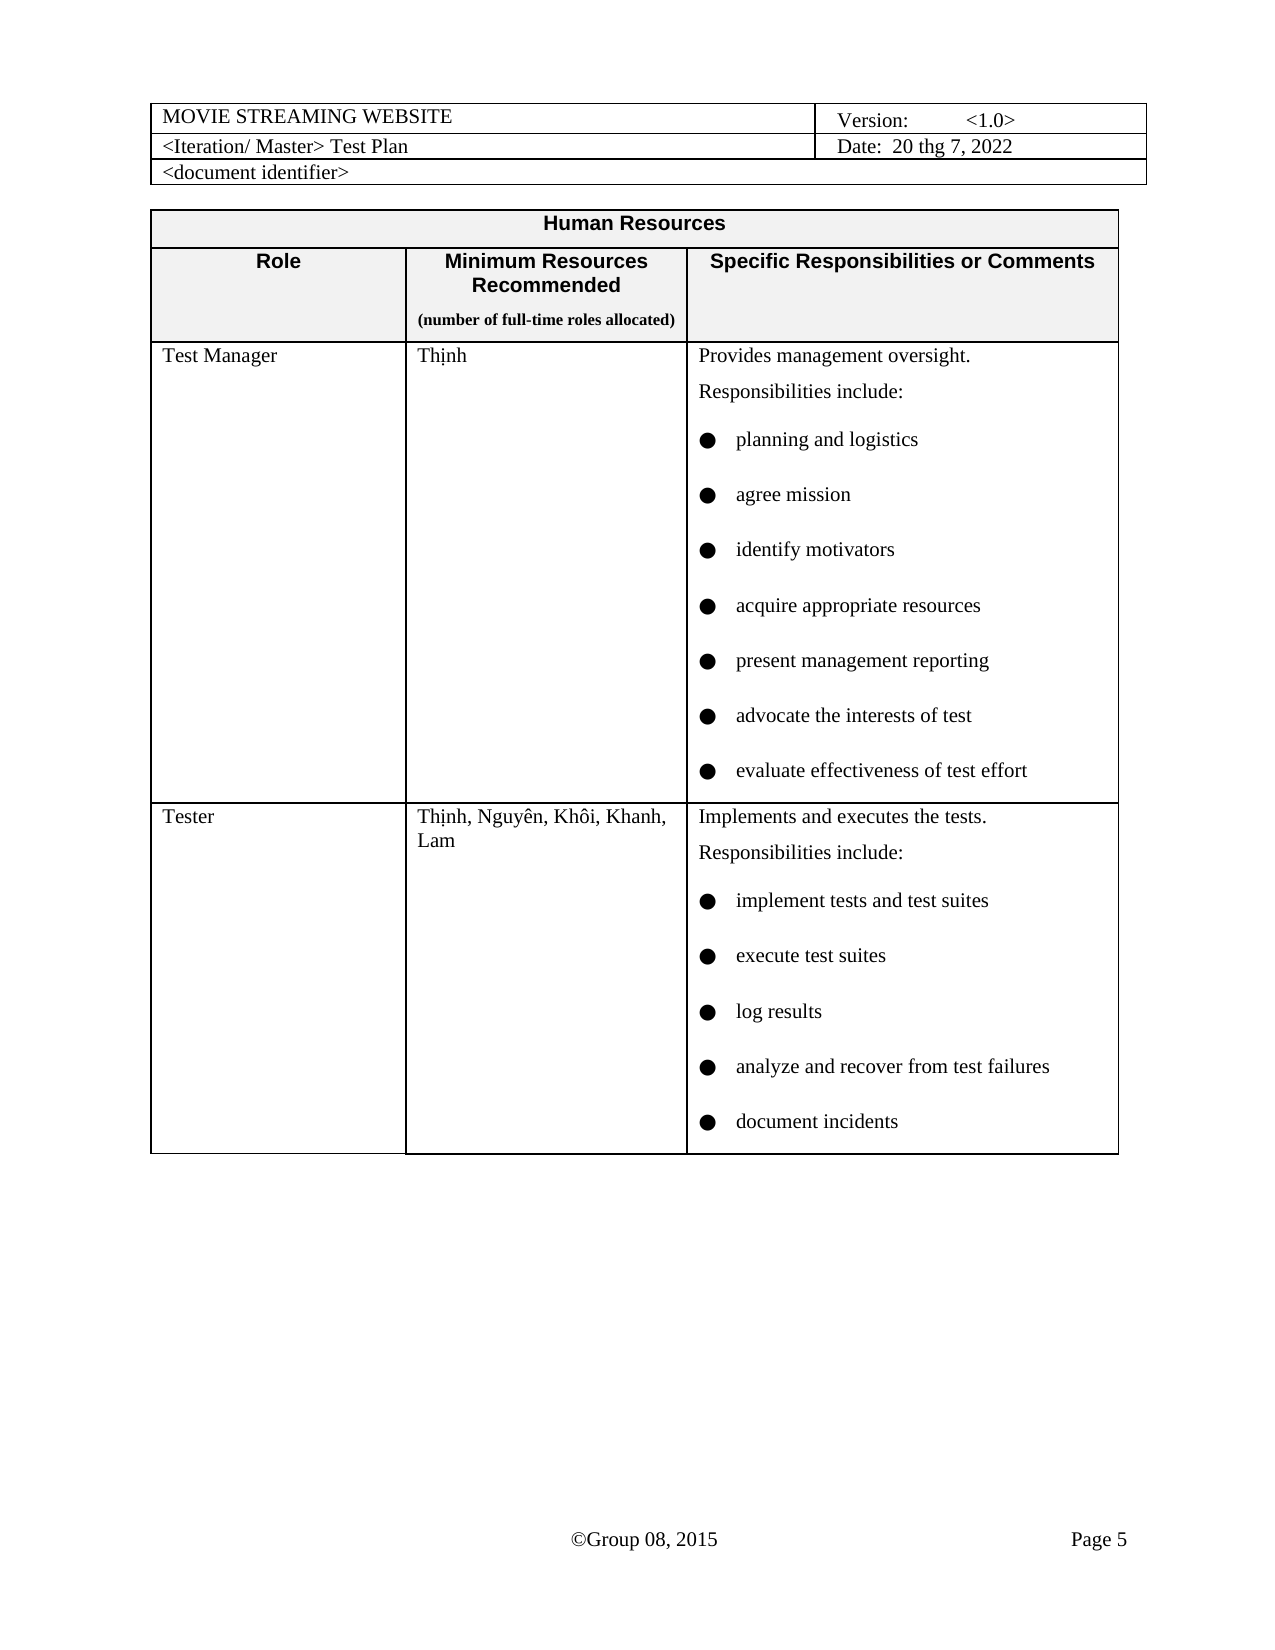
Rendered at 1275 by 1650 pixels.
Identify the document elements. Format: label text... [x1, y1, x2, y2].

table_cell Thịnh, Nguyên, Khôi, Khanh, Lam [407, 804, 686, 1153]
table_cell Test Manager [152, 343, 405, 802]
table_cell Role [152, 249, 405, 341]
table_cell Thịnh [407, 343, 686, 802]
table_cell Implements and executes the tests. Responsibilities include: implement tests and test suites execute test suites log results analyze and recover from test failures document incidents [688, 804, 1118, 1153]
table_header Human Resources [152, 211, 1118, 247]
table_cell Tester [152, 804, 405, 1153]
table_cell Provides management oversight. Responsibilities include: planning and logistics agree mission identify motivators acquire appropriate resources present management reporting advocate the interests of test evaluate effectiveness of test effort [688, 343, 1118, 802]
table_cell Minimum Resources Recommended (number of full-time roles allocated) [407, 249, 686, 341]
table_cell Specific Responsibilities or Comments [688, 249, 1118, 341]
